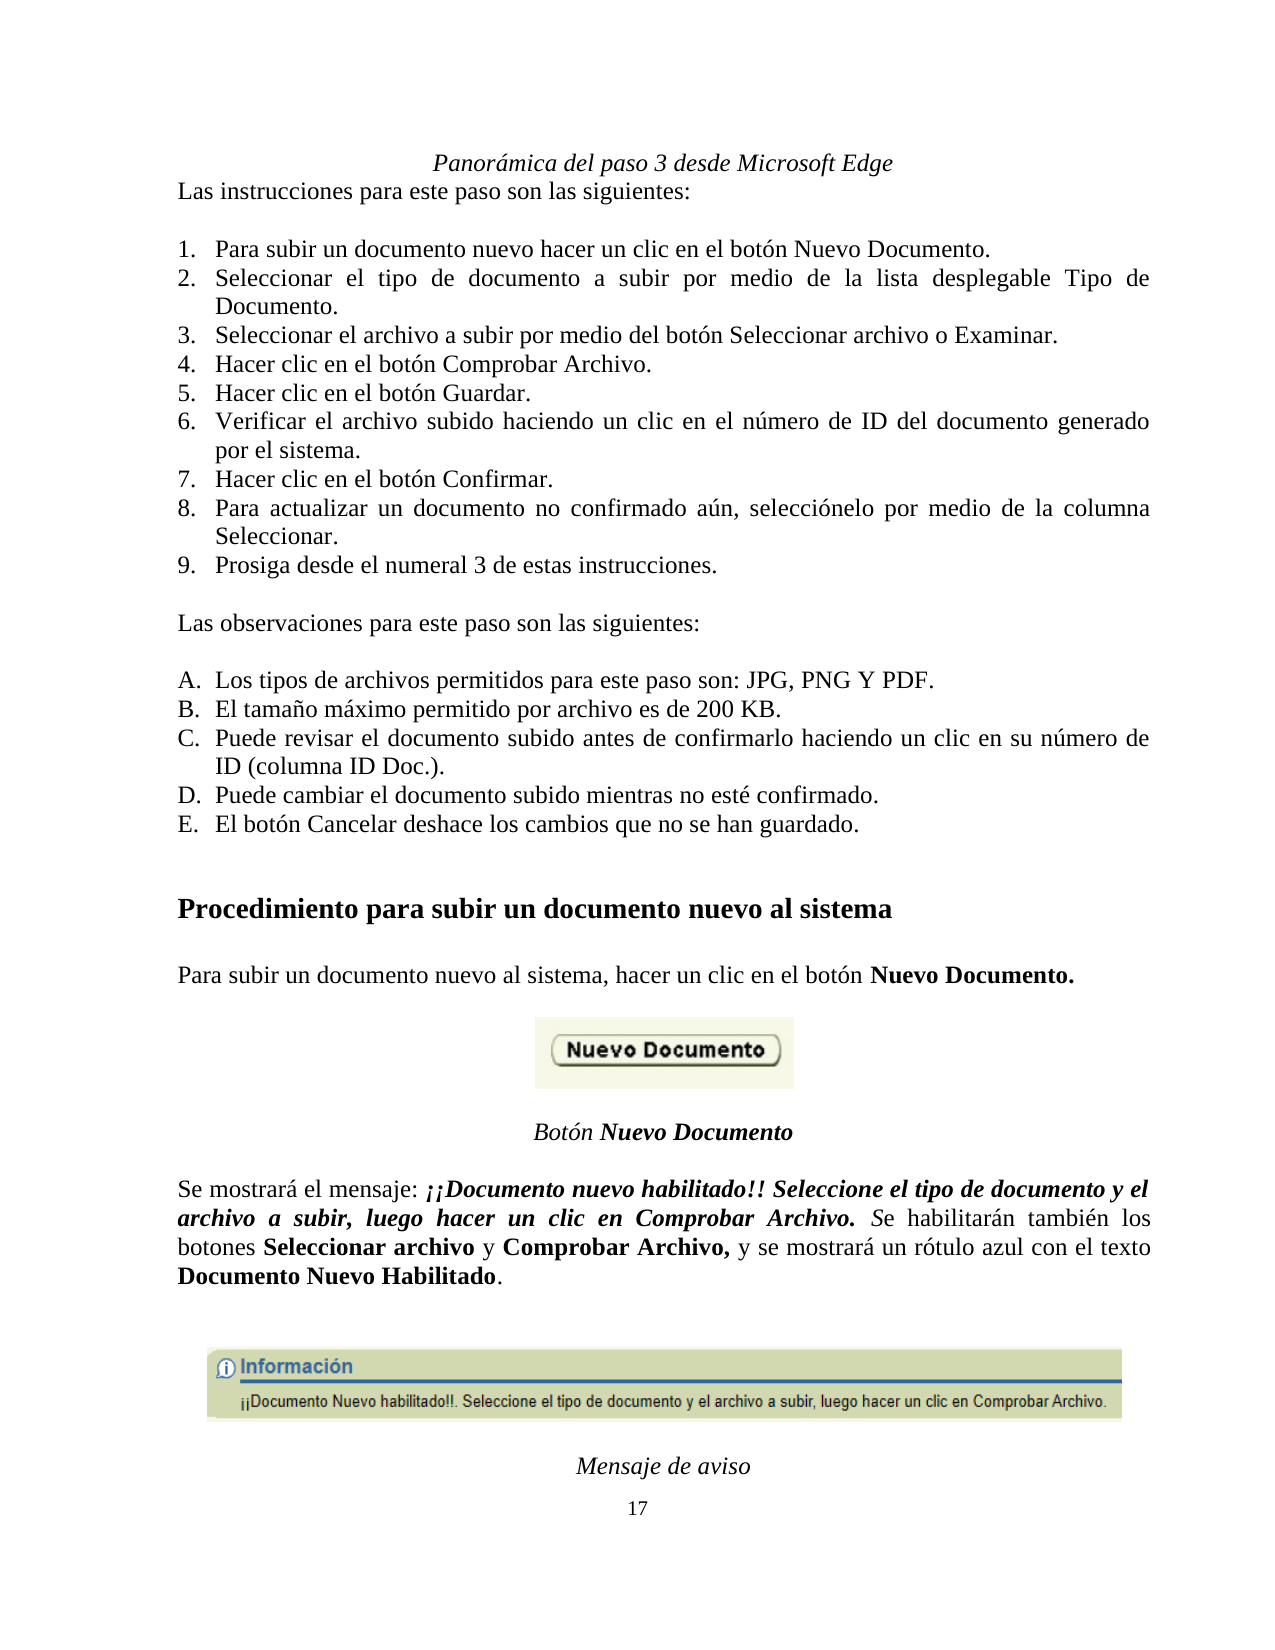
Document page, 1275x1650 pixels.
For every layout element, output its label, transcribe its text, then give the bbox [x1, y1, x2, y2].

picture [535, 1017, 795, 1089]
text Para subir un documento nuevo al sistema, hacer un clic en el botón Nuevo Documento. [177, 960, 1152, 989]
picture [207, 1347, 1122, 1422]
list Hacer clic en el botón Guardar. [177, 378, 1152, 406]
list Botón Nuevo Documento [177, 1117, 1152, 1146]
list Verificar el archivo subido haciendo un clic en el número de ID del documento generado por el sistema. [177, 406, 1152, 464]
list Para actualizar un documento no confirmado aún, selecciónelo por medio de la columna Seleccionar. [177, 493, 1152, 550]
list Para subir un documento nuevo hacer un clic en el botón Nuevo Documento. [177, 234, 1152, 263]
list Prosiga desde el numeral 3 de estas instrucciones. [177, 550, 1152, 579]
list Puede cambiar el documento subido mientras no esté confirmado. [177, 780, 1152, 809]
text Se mostrará el mensaje: ¡¡Documento nuevo habilitado!! Seleccione el tipo de documento y el archivo a subir, luego hacer un clic en Comprobar Archivo. Se habilitarán también los botones Seleccionar archivo y Comprobar Archivo, y se mostrará un rótulo azul con el texto Documento Nuevo Habilitado. [177, 1174, 1152, 1289]
list Panorámica del paso 3 desde Microsoft Edge [177, 148, 1152, 176]
subtitle Procedimiento para subir un documento nuevo al sistema [177, 891, 1152, 925]
list Los tipos de archivos permitidos para este paso son: JPG, PNG Y PDF. [177, 665, 1152, 694]
list Puede revisar el documento subido antes de confirmarlo haciendo un clic en su número de ID (columna ID Doc.). [177, 723, 1152, 780]
list El tamaño máximo permitido por archivo es de 200 KB. [177, 694, 1152, 723]
text Las instrucciones para este paso son las siguientes: [177, 176, 1152, 205]
list Seleccionar el tipo de documento a subir por medio de la lista desplegable Tipo de Documento. [177, 263, 1152, 320]
text Mensaje de aviso [177, 1451, 1152, 1479]
list Las observaciones para este paso son las siguientes: [177, 608, 1152, 636]
list El botón Cancelar deshace los cambios que no se han guardado. [177, 809, 1152, 838]
list Hacer clic en el botón Comprobar Archivo. [177, 349, 1152, 378]
list Seleccionar el archivo a subir por medio del botón Seleccionar archivo o Examinar. [177, 320, 1152, 349]
list Hacer clic en el botón Confirmar. [177, 464, 1152, 493]
